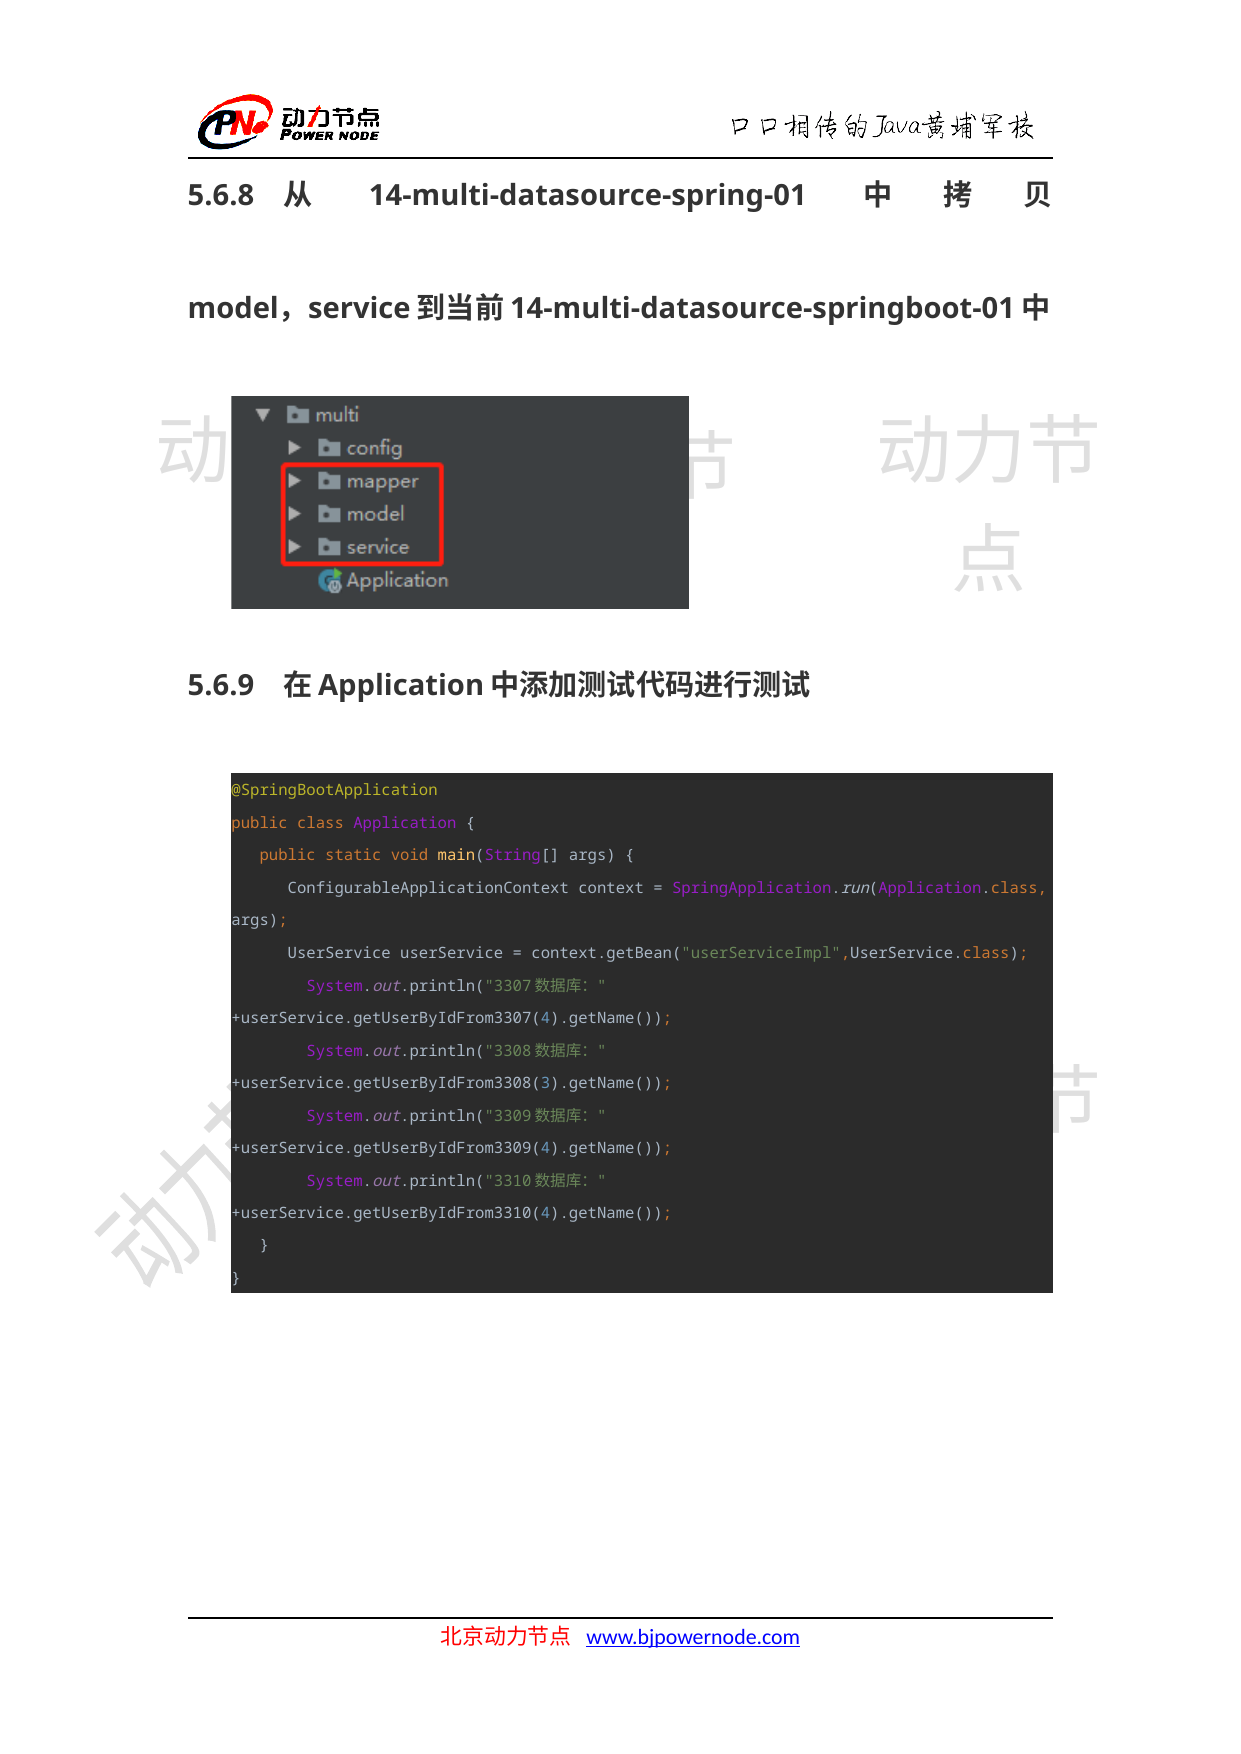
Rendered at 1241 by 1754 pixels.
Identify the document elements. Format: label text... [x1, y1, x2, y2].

subtitle 从14-multi-datasource-spring-01中拷贝model，service到当前14-multi-datasource-springboot-01中 [187, 161, 1053, 338]
picture [187, 88, 1053, 155]
text @SpringBootApplication public class Application { public static void main(String[] args) { ConfigurableApplicationContext context = SpringApplication.run(Application.class, args); UserService userService = context.getBean("userServiceImpl",UserService.class); System.out.println("3307数据库：" +userService.getUserByIdFrom3307(4).getName()); System.out.println("3308数据库：" +userService.getUserByIdFrom3308(3).getName()); System.out.println("3309数据库：" +userService.getUserByIdFrom3309(4).getName()); System.out.println("3310数据库：" +userService.getUserByIdFrom3310(4).getName()); } } [231, 773, 1053, 1293]
subtitle 在Application中添加测试代码进行测试 [187, 651, 1053, 716]
picture [231, 396, 689, 609]
